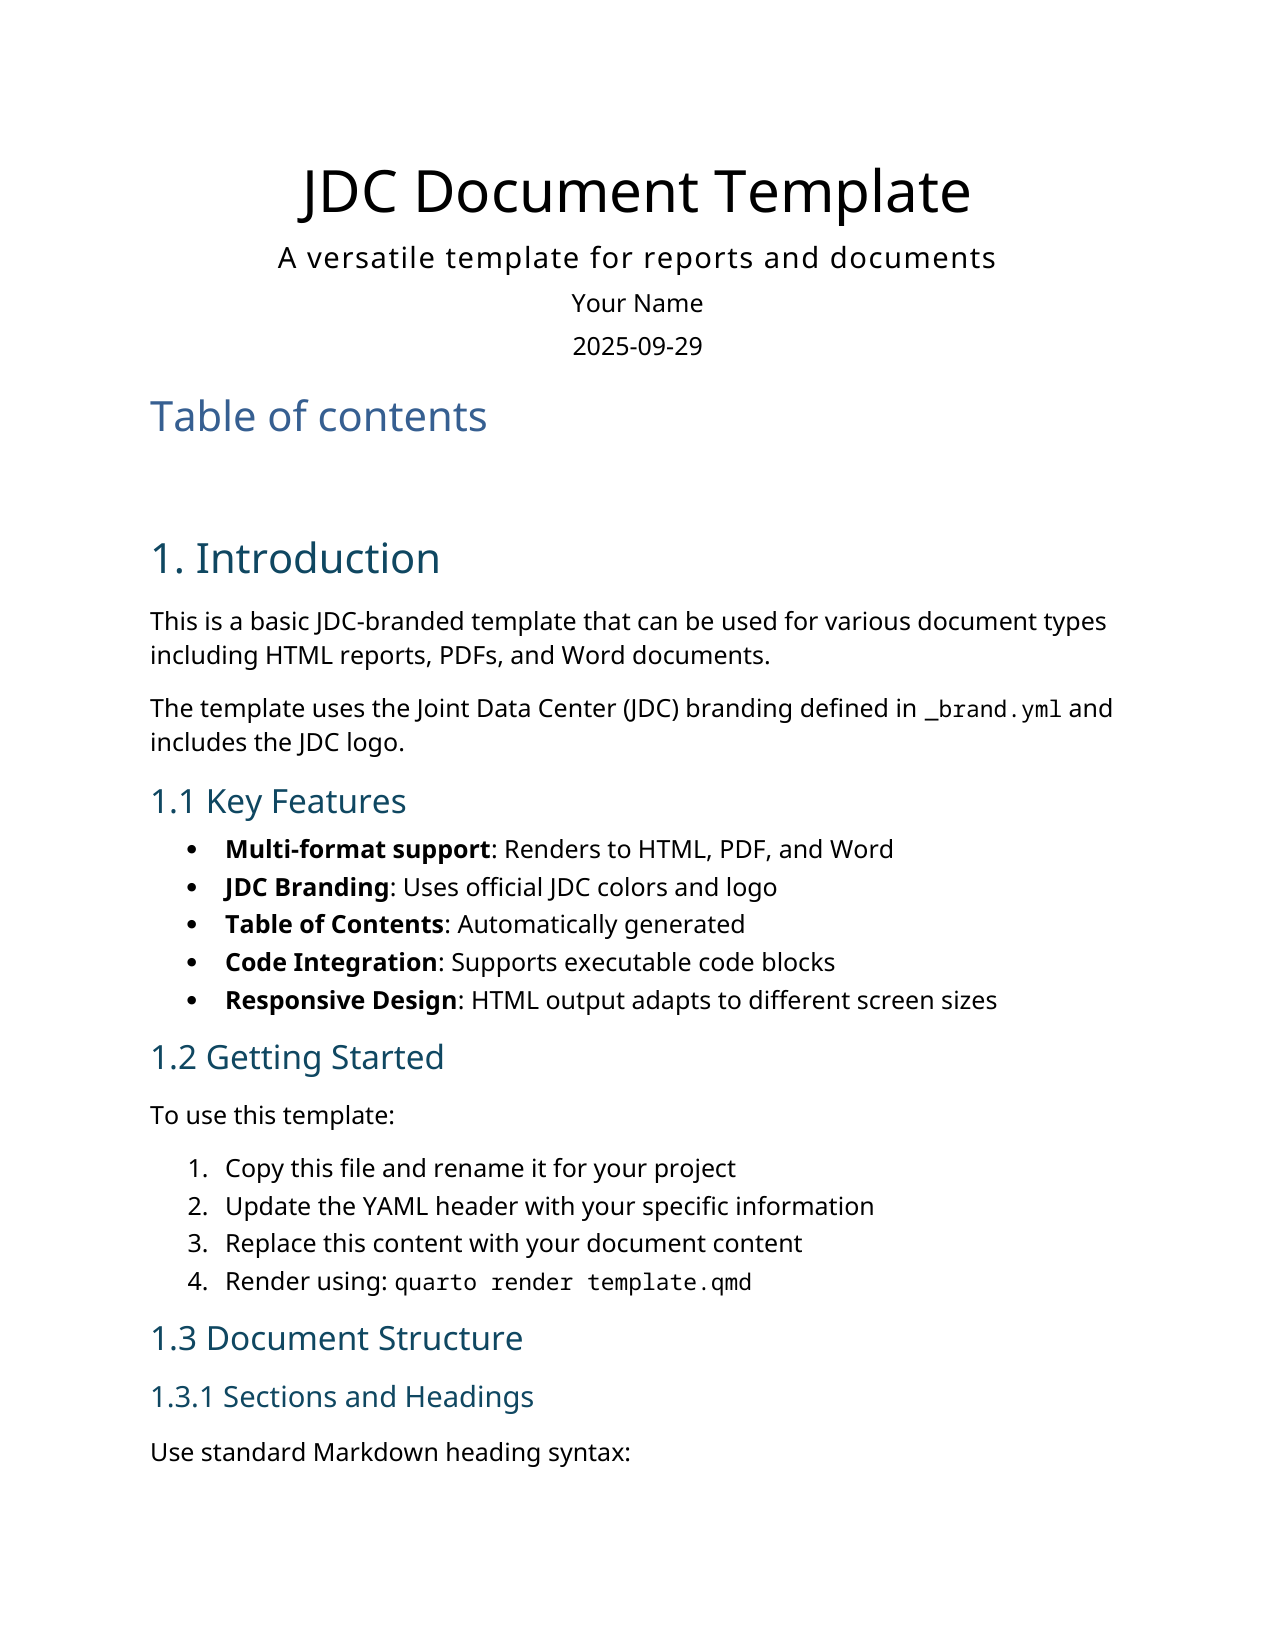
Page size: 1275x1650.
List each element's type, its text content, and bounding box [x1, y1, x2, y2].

list Code Integration: Supports executable code blocks [187, 945, 1125, 979]
list Replace this content with your document content [187, 1226, 1125, 1260]
text The template uses the Joint Data Center (JDC) branding defined in _brand.yml and includes the JDC logo. [150, 691, 1125, 759]
subtitle 1.3 Document Structure [150, 1314, 1125, 1360]
list Table of Contents: Automatically generated [187, 907, 1125, 941]
title JDC Document Template [150, 150, 1125, 229]
subtitle 1. Introduction [150, 528, 1125, 585]
list Responsive Design: HTML output adapts to different screen sizes [187, 983, 1125, 1017]
text 2025-09-29 [150, 328, 1125, 362]
list JDC Branding: Uses official JDC colors and logo [187, 869, 1125, 903]
list Multi-format support: Renders to HTML, PDF, and Word [187, 831, 1125, 866]
subtitle A versatile template for reports and documents [150, 238, 1125, 277]
subtitle 1.2 Getting Started [150, 1033, 1125, 1079]
list Render using: quarto render template.qmd [187, 1264, 1125, 1298]
text Use standard Markdown heading syntax: [150, 1435, 1125, 1469]
text Your Name [150, 286, 1125, 320]
text To use this template: [150, 1098, 1125, 1132]
list Copy this file and rename it for your project [187, 1150, 1125, 1184]
text This is a basic JDC-branded template that can be used for various document types including HTML reports, PDFs, and Word documents. [150, 604, 1125, 672]
subtitle 1.1 Key Features [150, 778, 1125, 823]
subtitle 1.3.1 Sections and Headings [150, 1377, 1125, 1416]
list Update the YAML header with your specific information [187, 1188, 1125, 1222]
